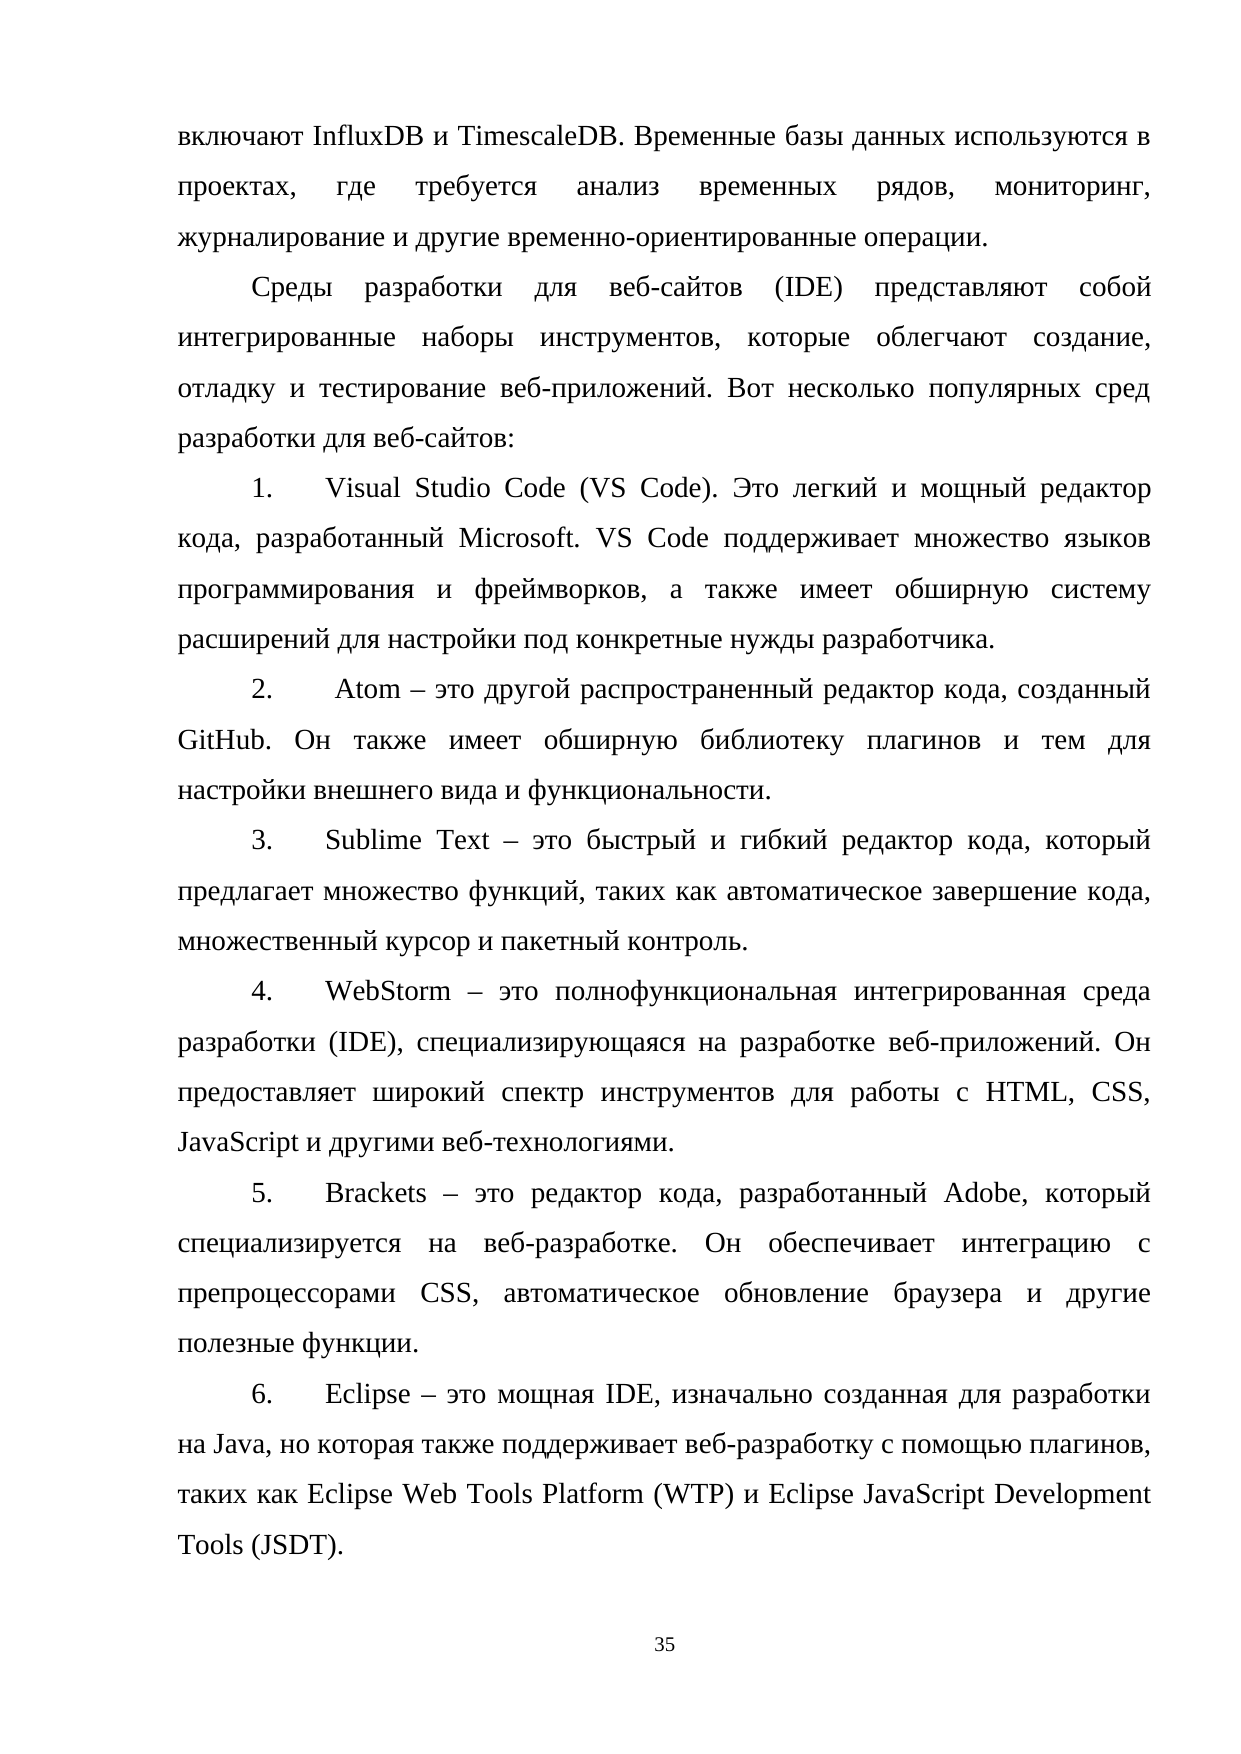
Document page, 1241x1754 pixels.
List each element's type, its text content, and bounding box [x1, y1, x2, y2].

list Visual Studio Code (VS Code). Это легкий и мощный редактор кода, разработанный Microsoft. VS Code поддерживает множество языков программирования и фреймворков, а также имеет обширную систему расширений для настройки под конкретные нужды разработчика. [177, 470, 1152, 655]
list Atom – это другой распространенный редактор кода, созданный GitHub. Он также имеет обширную библиотеку плагинов и тем для настройки внешнего вида и функциональности. [177, 672, 1152, 806]
list Eclipse – это мощная IDE, изначально созданная для разработки на Java, но которая также поддерживает веб-разработку с помощью плагинов, таких как Eclipse Web Tools Platform (WTP) и Eclipse JavaScript Development Tools (JSDT). [177, 1376, 1152, 1560]
list WebStorm – это полнофункциональная интегрированная среда разработки (IDE), специализирующаяся на разработке веб-приложений. Он предоставляет широкий спектр инструментов для работы с HTML, CSS, JavaScript и другими веб-технологиями. [177, 973, 1152, 1158]
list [177, 118, 1152, 252]
list Brackets – это редактор кода, разработанный Adobe, который специализируется на веб-разработке. Он обеспечивает интеграцию с препроцессорами CSS, автоматическое обновление браузера и другие полезные функции. [177, 1175, 1152, 1359]
list Sublime Text – это быстрый и гибкий редактор кода, который предлагает множество функций, таких как автоматическое завершение кода, множественный курсор и пакетный контроль. [177, 822, 1152, 957]
list Среды разработки для веб-сайтов (IDE) представляют собой интегрированные наборы инструментов, которые облегчают создание, отладку и тестирование веб-приложений. Вот несколько популярных сред разработки для веб-сайтов: [177, 269, 1152, 453]
